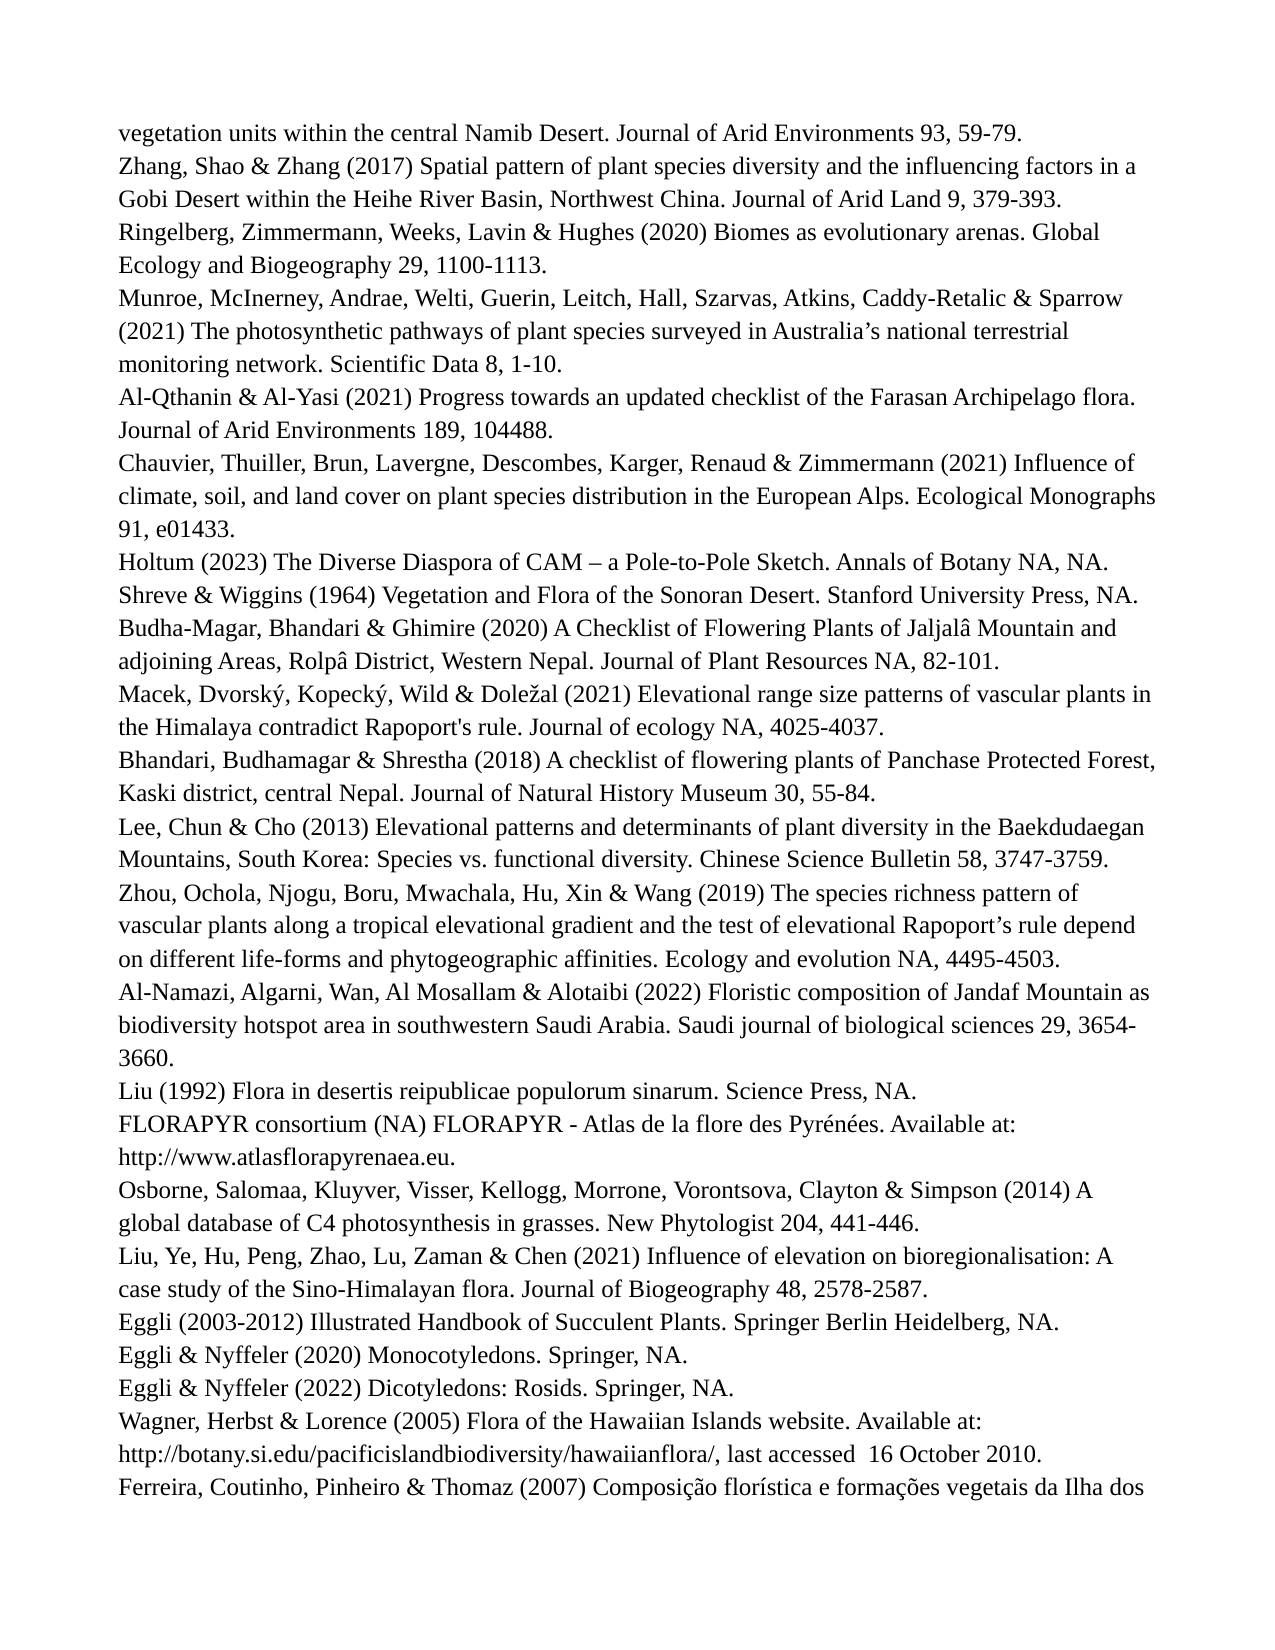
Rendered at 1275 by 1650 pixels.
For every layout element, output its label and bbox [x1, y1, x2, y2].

text [118, 118, 1157, 1501]
